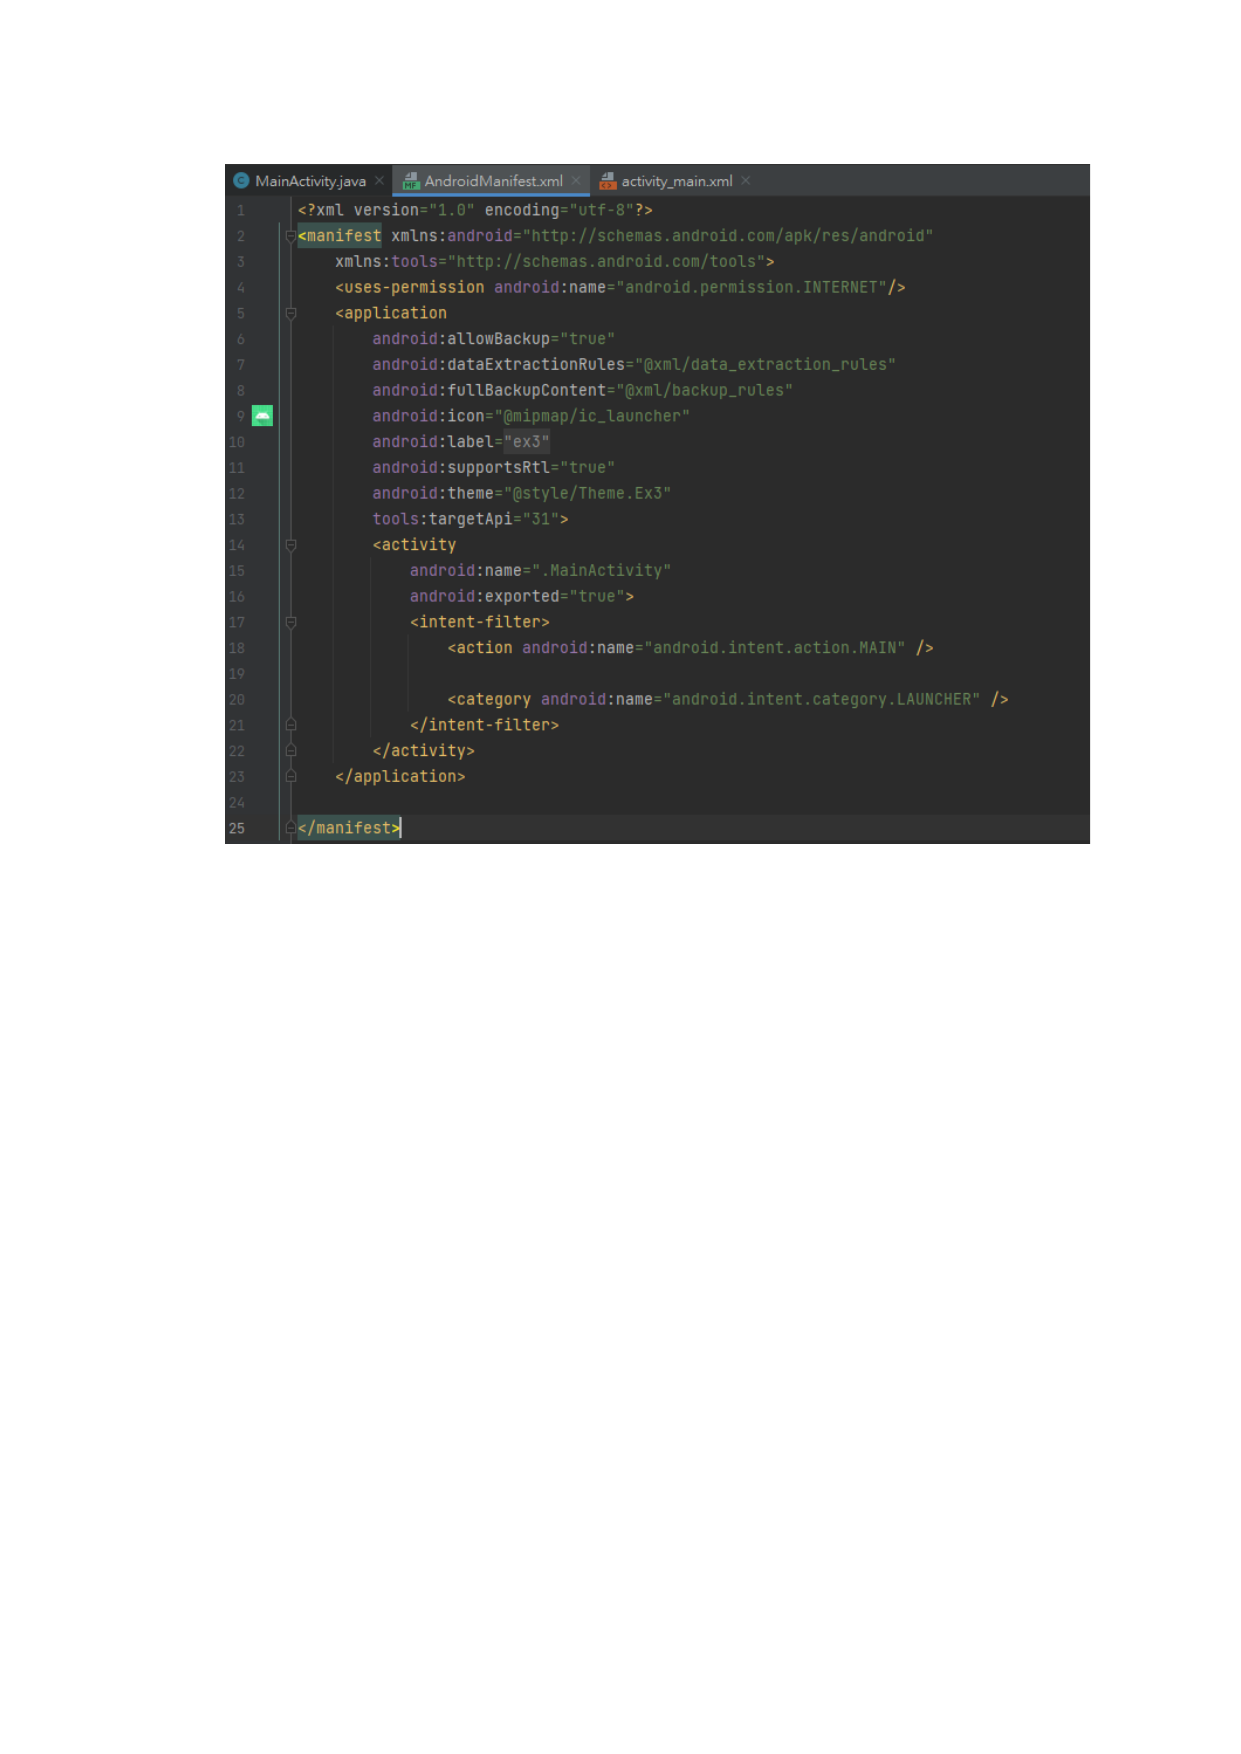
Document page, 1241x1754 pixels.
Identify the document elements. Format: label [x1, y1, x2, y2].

picture [225, 164, 1091, 844]
